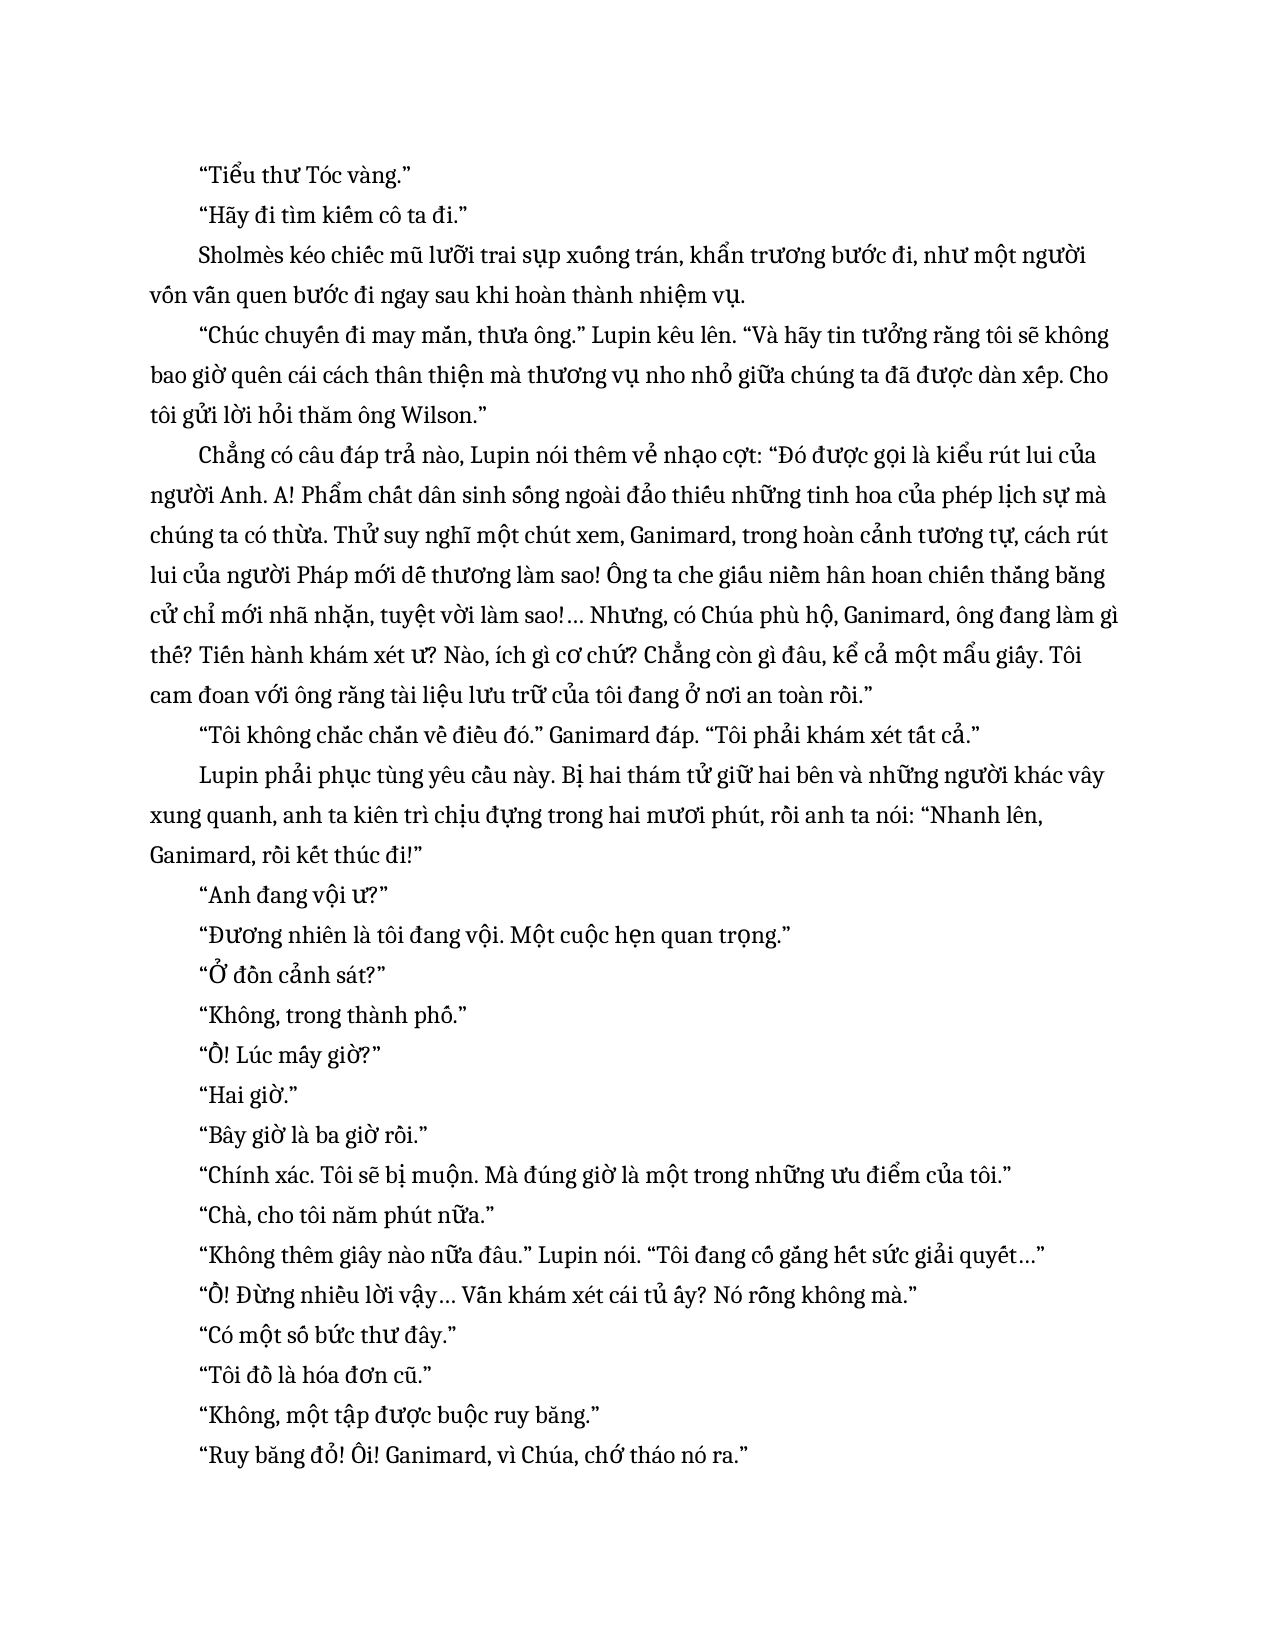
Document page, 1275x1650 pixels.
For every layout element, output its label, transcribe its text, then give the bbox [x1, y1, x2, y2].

text “Anh đang vội ư?” [150, 870, 1125, 910]
text “Ồ! Lúc mấy giờ?” [150, 1030, 1125, 1070]
text “Chính xác. Tôi sẽ bị muộn. Mà đúng giờ là một trong những ưu điểm của tôi.” [150, 1150, 1125, 1190]
text “Ruy băng đỏ! Ôi! Ganimard, vì Chúa, chớ tháo nó ra.” [150, 1430, 1125, 1470]
text Chẳng có câu đáp trả nào, Lupin nói thêm vẻ nhạo cợt: “Đó được gọi là kiểu rút lui của người Anh. A! Phẩm chất dân sinh sống ngoài đảo thiếu những tinh hoa của phép lịch sự mà chúng ta có thừa. Thử suy nghĩ một chút xem, Ganimard, trong hoàn cảnh tương tự, cách rút lui của người Pháp mới dễ thương làm sao! Ông ta che giấu niềm hân hoan chiến thắng bằng cử chỉ mới nhã nhặn, tuyệt vời làm sao!… Nhưng, có Chúa phù hộ, Ganimard, ông đang làm gì thế? Tiến hành khám xét ư? Nào, ích gì cơ chứ? Chẳng còn gì đâu, kể cả một mẩu giấy. Tôi cam đoan với ông rằng tài liệu lưu trữ của tôi đang ở nơi an toàn rồi.” [150, 430, 1125, 710]
text “Tiểu thư Tóc vàng.” [150, 150, 1125, 190]
text Sholmès kéo chiếc mũ lưỡi trai sụp xuống trán, khẩn trương bước đi, như một người vốn vẫn quen bước đi ngay sau khi hoàn thành nhiệm vụ. [150, 230, 1125, 310]
text “Không thêm giây nào nữa đâu.” Lupin nói. “Tôi đang cố gắng hết sức giải quyết…” [150, 1230, 1125, 1270]
text “Không, trong thành phố.” [150, 990, 1125, 1030]
text “Chà, cho tôi năm phút nữa.” [150, 1190, 1125, 1230]
text “Có một số bức thư đây.” [150, 1310, 1125, 1350]
text “Tôi không chắc chắn về điều đó.” Ganimard đáp. “Tôi phải khám xét tất cả.” [150, 710, 1125, 750]
text “Bây giờ là ba giờ rồi.” [150, 1110, 1125, 1150]
text “Tôi đồ là hóa đơn cũ.” [150, 1350, 1125, 1390]
text “Ồ! Đừng nhiều lời vậy… Vẫn khám xét cái tủ ấy? Nó rỗng không mà.” [150, 1270, 1125, 1310]
text Lupin phải phục tùng yêu cầu này. Bị hai thám tử giữ hai bên và những người khác vây xung quanh, anh ta kiên trì chịu đựng trong hai mươi phút, rồi anh ta nói: “Nhanh lên, Ganimard, rồi kết thúc đi!” [150, 750, 1125, 870]
text “Chúc chuyến đi may mắn, thưa ông.” Lupin kêu lên. “Và hãy tin tưởng rằng tôi sẽ không bao giờ quên cái cách thân thiện mà thương vụ nho nhỏ giữa chúng ta đã được dàn xếp. Cho tôi gửi lời hỏi thăm ông Wilson.” [150, 310, 1125, 430]
text “Ở đồn cảnh sát?” [150, 950, 1125, 990]
text “Đương nhiên là tôi đang vội. Một cuộc hẹn quan trọng.” [150, 910, 1125, 950]
text “Hãy đi tìm kiếm cô ta đi.” [150, 190, 1125, 230]
text “Hai giờ.” [150, 1070, 1125, 1110]
text “Không, một tập được buộc ruy băng.” [150, 1390, 1125, 1430]
